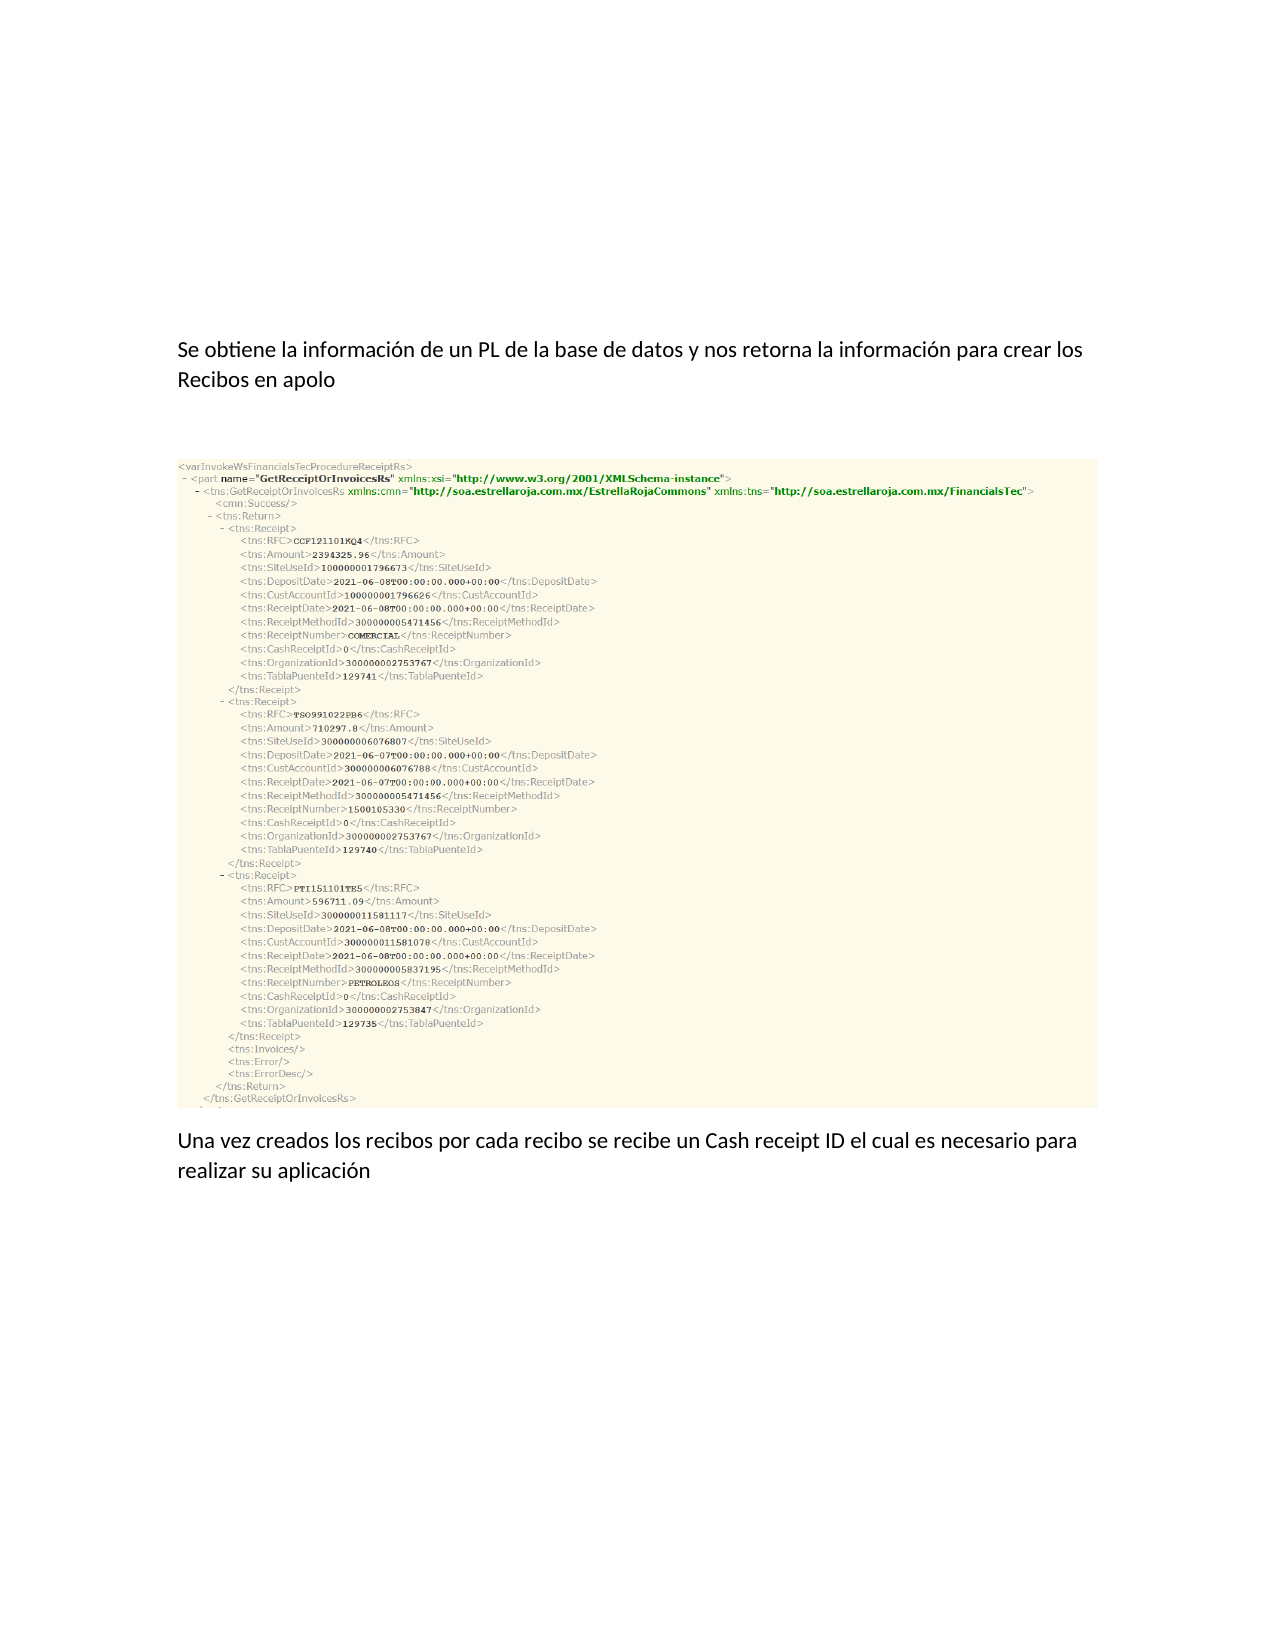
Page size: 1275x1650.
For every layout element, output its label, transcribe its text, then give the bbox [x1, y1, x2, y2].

text Una vez creados los recibos por cada recibo se recibe un Cash receipt ID el cual es necesario para realizar su aplicación [177, 1126, 1098, 1184]
text Se obtiene la información de un PL de la base de datos y nos retorna la información para crear los Recibos en apolo [177, 335, 1098, 393]
picture [177, 459, 1098, 1108]
